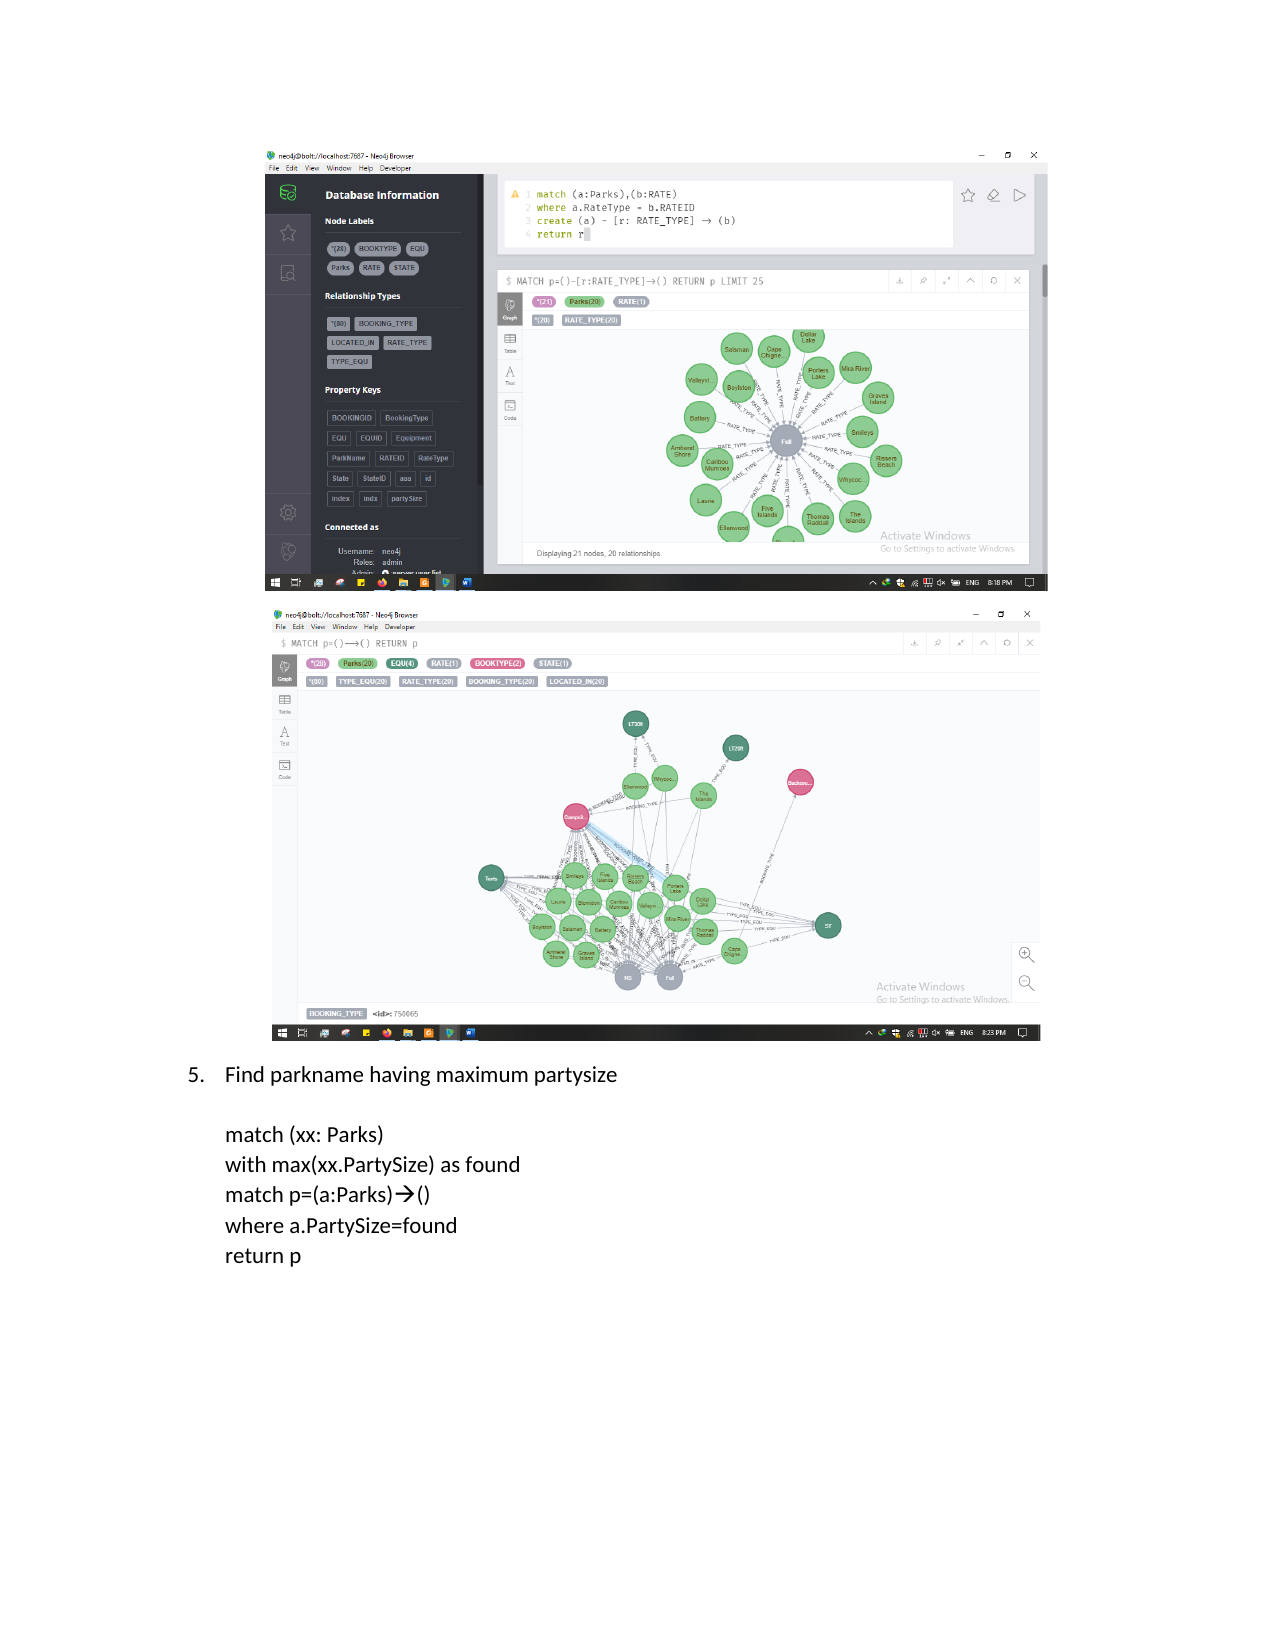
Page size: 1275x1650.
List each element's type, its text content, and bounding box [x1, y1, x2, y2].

list Find parkname having maximum partysize match (xx: Parks) with max(xx.PartySize) as found match p=(a:Parks)() where a.PartySize=found return p [187, 1060, 1125, 1269]
picture [265, 150, 1048, 591]
picture [272, 609, 1041, 1041]
